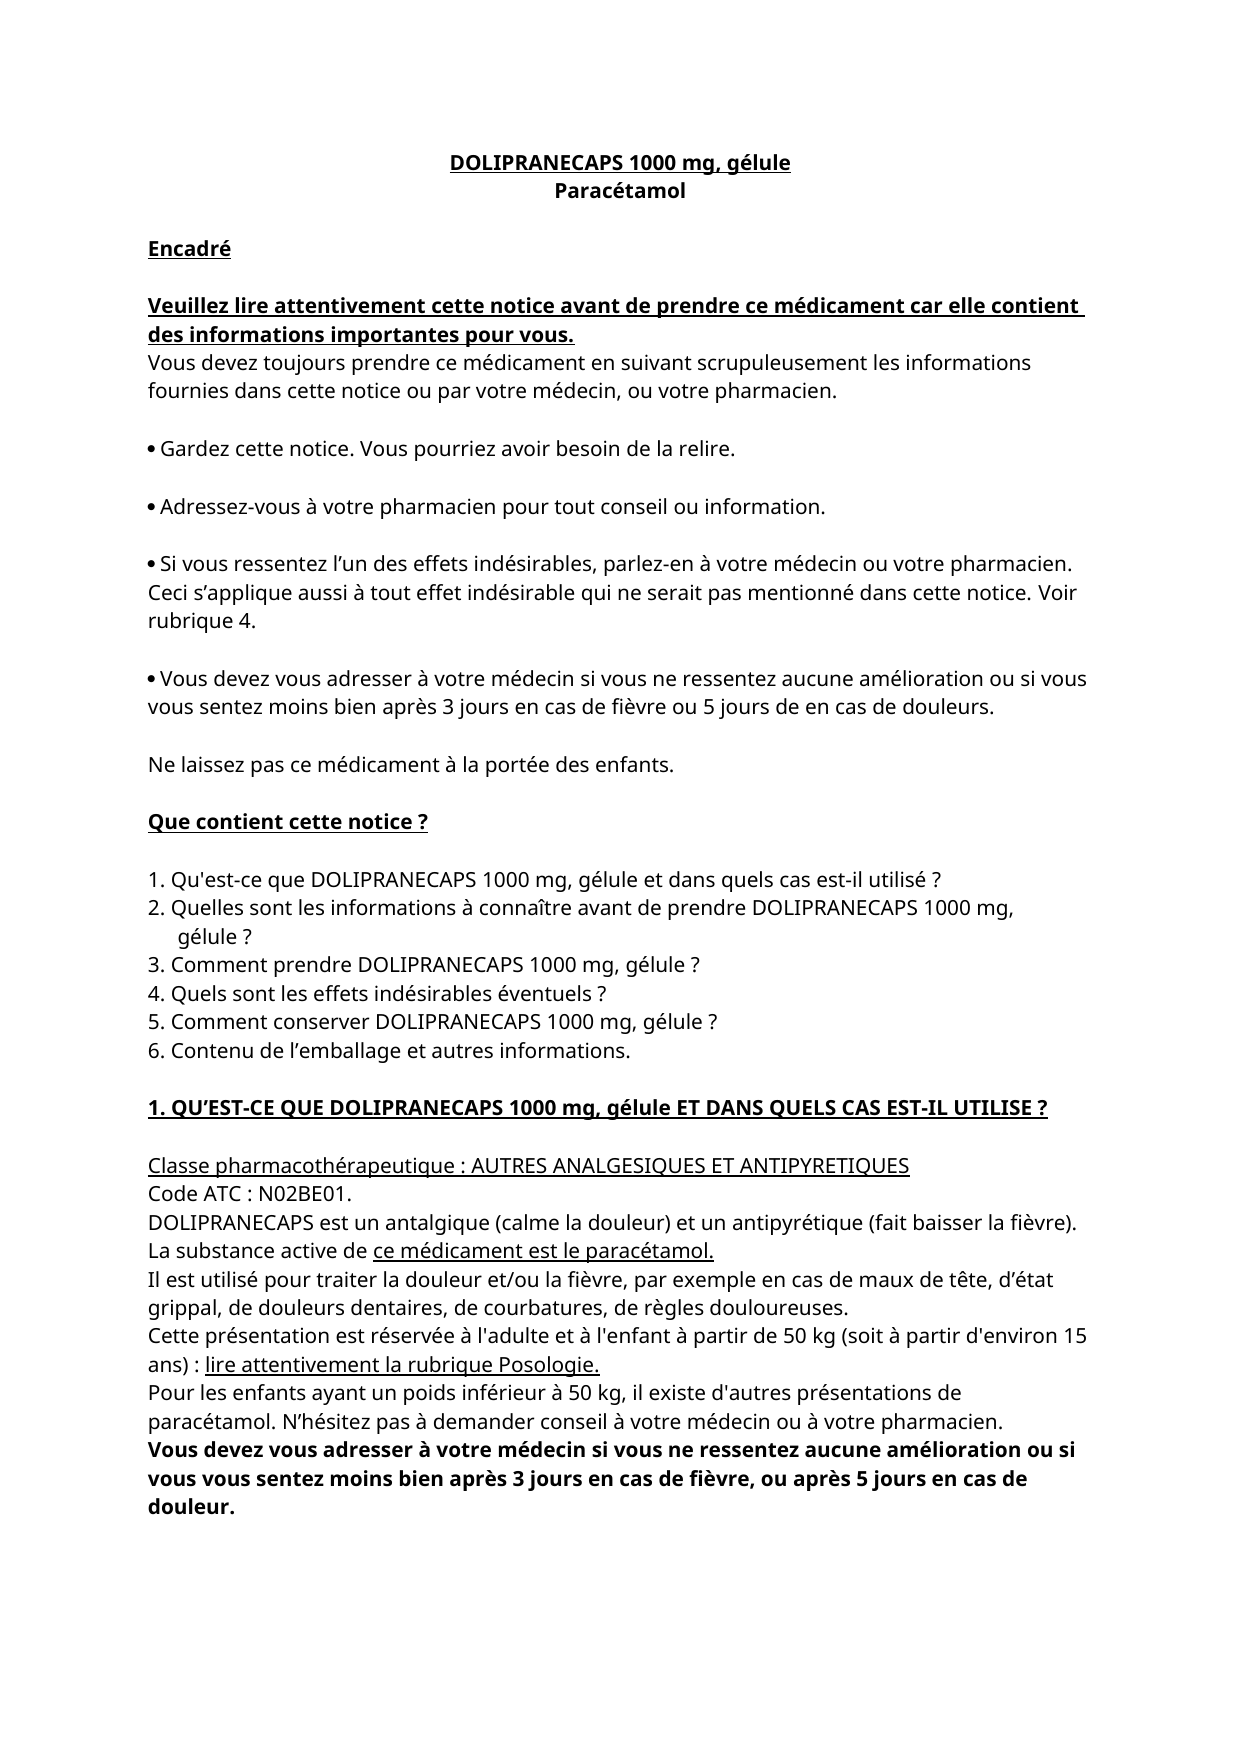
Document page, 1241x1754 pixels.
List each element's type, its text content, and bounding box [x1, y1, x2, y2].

text Code ATC : N02BE01. [148, 1179, 1093, 1208]
text La substance active de ce médicament est le paracétamol. [148, 1236, 1093, 1265]
text 1. Qu'est-ce que DOLIPRANECAPS 1000 mg, gélule et dans quels cas est-il utilisé ? [148, 865, 1093, 893]
text 2. Quelles sont les informations à connaître avant de prendre DOLIPRANECAPS 1000 mg, gélule ? [148, 893, 1093, 950]
text Paracétamol [148, 176, 1093, 204]
text Encadré [148, 234, 1093, 262]
text 3. Comment prendre DOLIPRANECAPS 1000 mg, gélule ? [148, 950, 1093, 979]
text 6. Contenu de l’emballage et autres informations. [148, 1036, 1093, 1064]
text Il est utilisé pour traiter la douleur et/ou la fièvre, par exemple en cas de maux de tête, d’état grippal, de douleurs dentaires, de courbatures, de règles douloureuses. [148, 1265, 1093, 1322]
text Ne laissez pas ce médicament à la portée des enfants. [148, 750, 1093, 778]
text Cette présentation est réservée à l'adulte et à l'enfant à partir de 50 kg (soit à partir d'environ 15 ans) : lire attentivement la rubrique Posologie. [148, 1322, 1093, 1378]
text Veuillez lire attentivement cette notice avant de prendre ce médicament car elle contient des informations importantes pour vous. [148, 291, 1093, 348]
text DOLIPRANECAPS 1000 mg, gélule [148, 148, 1093, 176]
text 4. Quels sont les effets indésirables éventuels ? [148, 979, 1093, 1007]
text 5. Comment conserver DOLIPRANECAPS 1000 mg, gélule ? [148, 1007, 1093, 1036]
text  Adressez-vous à votre pharmacien pour tout conseil ou information. [148, 492, 1093, 520]
text  Vous devez vous adresser à votre médecin si vous ne ressentez aucune amélioration ou si vous vous sentez moins bien après 3 jours en cas de fièvre ou 5 jours de en cas de douleurs. [148, 664, 1093, 721]
text Vous devez toujours prendre ce médicament en suivant scrupuleusement les informations fournies dans cette notice ou par votre médecin, ou votre pharmacien. [148, 348, 1093, 405]
text  Gardez cette notice. Vous pourriez avoir besoin de la relire. [148, 434, 1093, 463]
text Que contient cette notice ? [148, 807, 1093, 836]
text  Si vous ressentez l’un des effets indésirables, parlez-en à votre médecin ou votre pharmacien. Ceci s’applique aussi à tout effet indésirable qui ne serait pas mentionné dans cette notice. Voir rubrique 4. [148, 549, 1093, 635]
text Vous devez vous adresser à votre médecin si vous ne ressentez aucune amélioration ou si vous vous sentez moins bien après 3 jours en cas de fièvre, ou après 5 jours en cas de douleur. [148, 1435, 1093, 1521]
text Classe pharmacothérapeutique : AUTRES ANALGESIQUES ET ANTIPYRETIQUES [148, 1151, 1093, 1179]
text Pour les enfants ayant un poids inférieur à 50 kg, il existe d'autres présentations de paracétamol. N’hésitez pas à demander conseil à votre médecin ou à votre pharmacien. [148, 1378, 1093, 1435]
text 1. QU’EST-CE QUE DOLIPRANECAPS 1000 mg, gélule ET DANS QUELS CAS EST-IL UTILISE ? [148, 1093, 1093, 1122]
text DOLIPRANECAPS est un antalgique (calme la douleur) et un antipyrétique (fait baisser la fièvre). [148, 1208, 1093, 1236]
